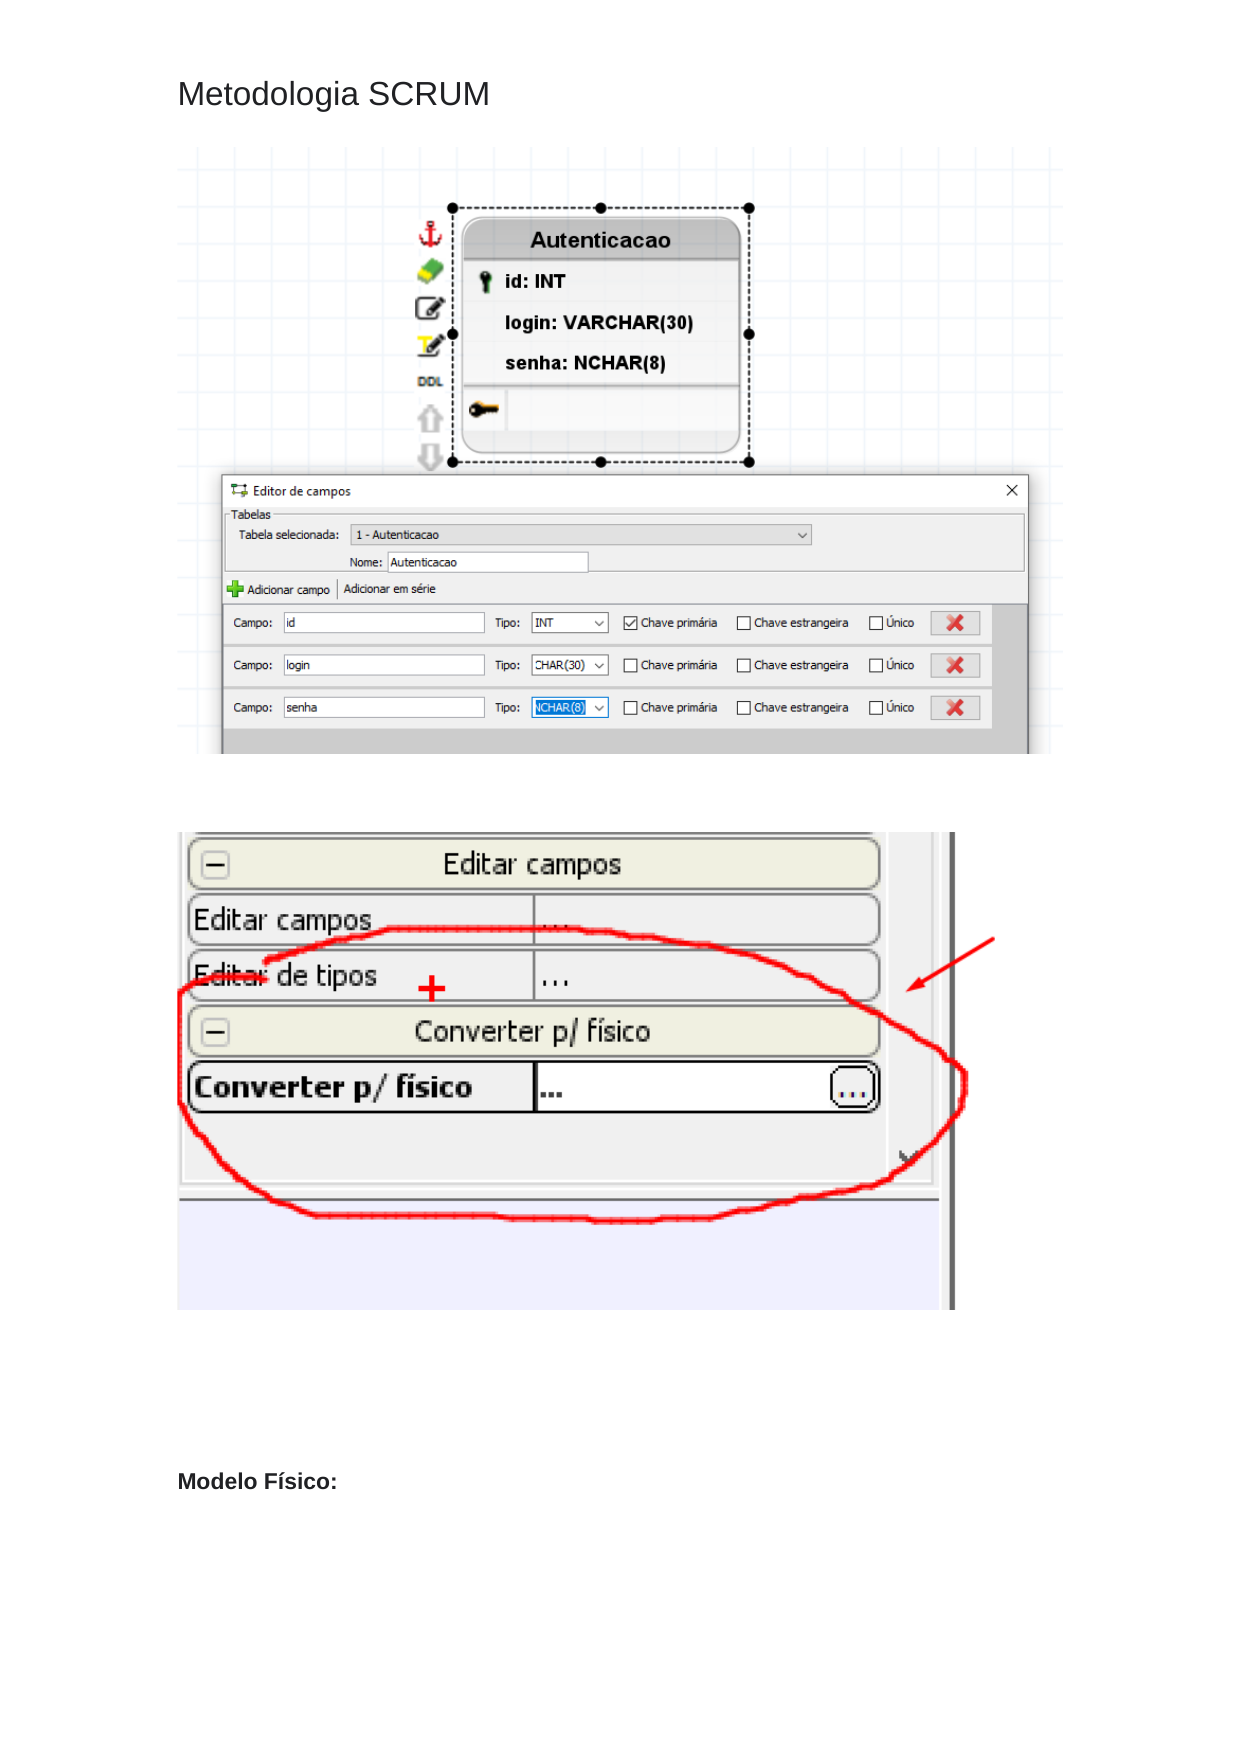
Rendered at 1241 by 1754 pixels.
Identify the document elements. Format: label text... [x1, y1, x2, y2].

picture [177, 832, 1063, 1310]
picture [177, 147, 1063, 754]
text Modelo Físico: [177, 1468, 1063, 1494]
